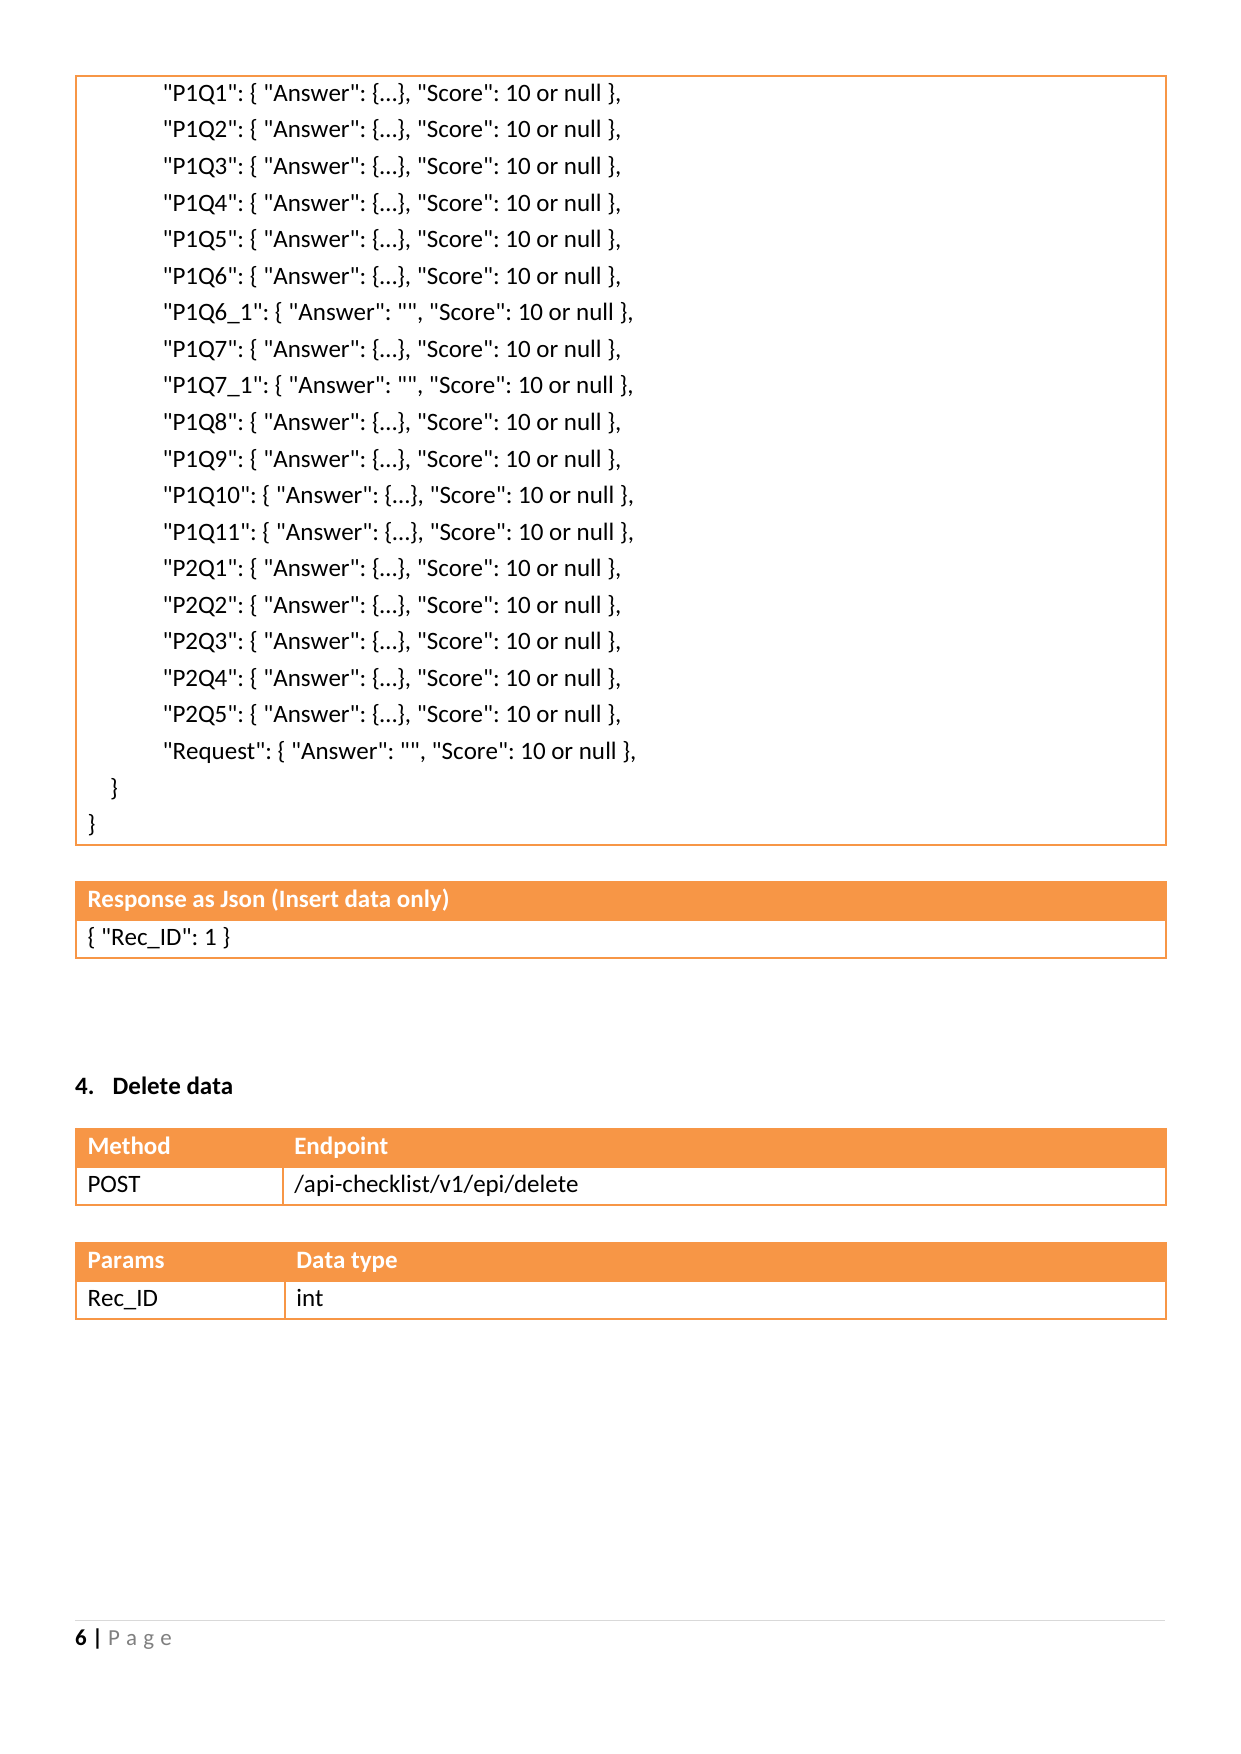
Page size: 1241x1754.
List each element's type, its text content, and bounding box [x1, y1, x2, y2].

table_header Params [77, 1244, 285, 1280]
list Delete data [75, 1071, 1165, 1101]
table_cell /api-checklist/v1/epi/delete [284, 1168, 1165, 1203]
table_header Endpoint [283, 1130, 1165, 1166]
table_header Data type [285, 1244, 1165, 1280]
table_cell Rec_ID [77, 1282, 284, 1318]
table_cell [77, 77, 1165, 844]
table_cell POST [77, 1168, 282, 1203]
table_header Method [77, 1130, 283, 1166]
table_cell int [286, 1282, 1165, 1318]
table_header Response as Json (Insert data only) [77, 883, 1165, 919]
table_cell { "Rec_ID": 1 } [77, 921, 1165, 957]
